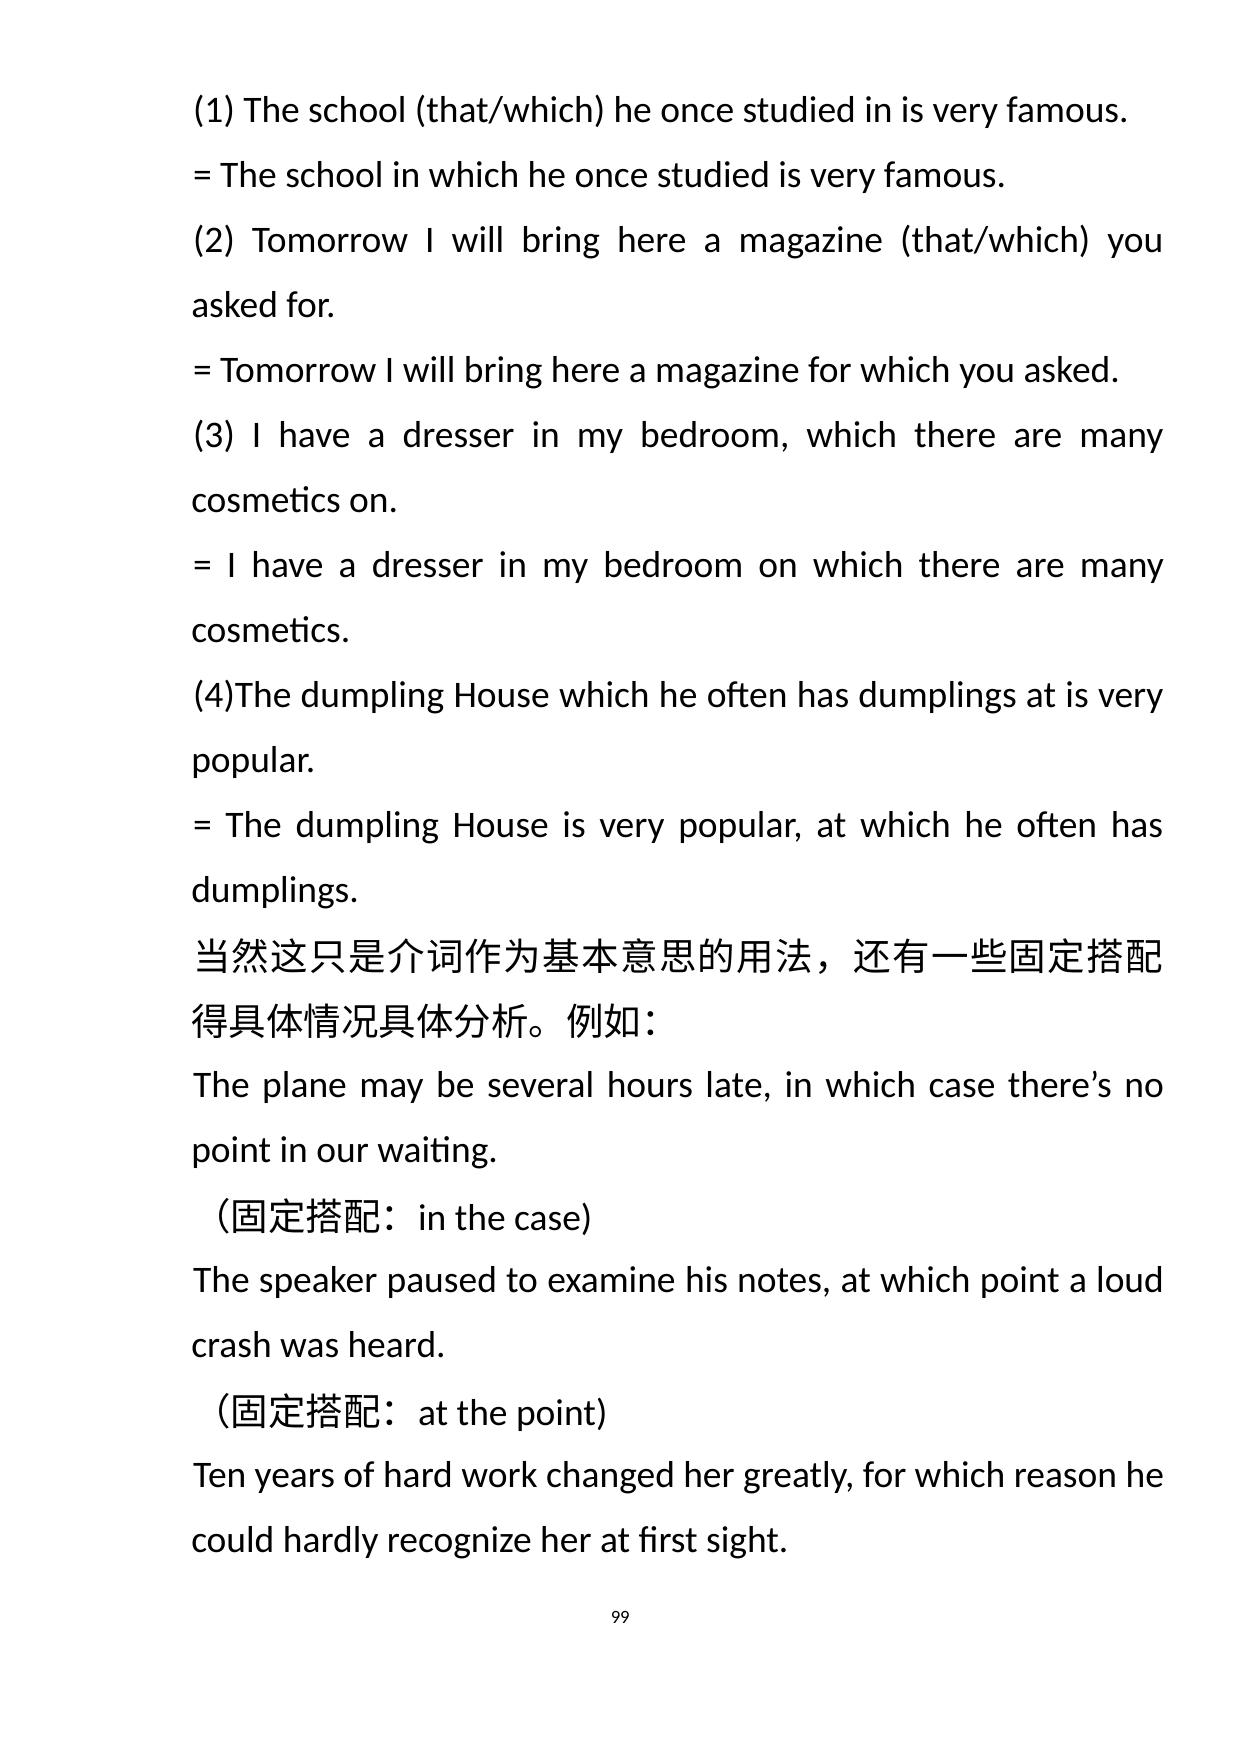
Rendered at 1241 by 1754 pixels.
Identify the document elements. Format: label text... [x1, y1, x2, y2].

text = Tomorrow I will bring here a magazine for which you asked. [191, 336, 1165, 401]
text = I have a dresser in my bedroom on which there are many cosmetics. [191, 531, 1165, 661]
text (2) Tomorrow I will bring here a magazine (that/which) you asked for. [191, 206, 1165, 336]
text (4)The dumpling House which he often has dumplings at is very popular. [191, 661, 1165, 791]
text Ten years of hard work changed her greatly, for which reason he could hardly recognize her at first sight. [191, 1441, 1165, 1571]
text （固定搭配：at the point) [191, 1376, 1165, 1441]
text (1) The school (that/which) he once studied in is very famous. [191, 76, 1165, 141]
text （固定搭配：in the case) [191, 1181, 1165, 1246]
text = The dumpling House is very popular, at which he often has dumplings. [191, 791, 1165, 921]
text The speaker paused to examine his notes, at which point a loud crash was heard. [191, 1246, 1165, 1376]
text The plane may be several hours late, in which case there’s no point in our waiting. [191, 1051, 1165, 1181]
text = The school in which he once studied is very famous. [191, 141, 1165, 206]
text (3) I have a dresser in my bedroom, which there are many cosmetics on. [191, 401, 1165, 531]
text 当然这只是介词作为基本意思的用法，还有一些固定搭配，得具体情况具体分析。例如： [191, 921, 1165, 1051]
